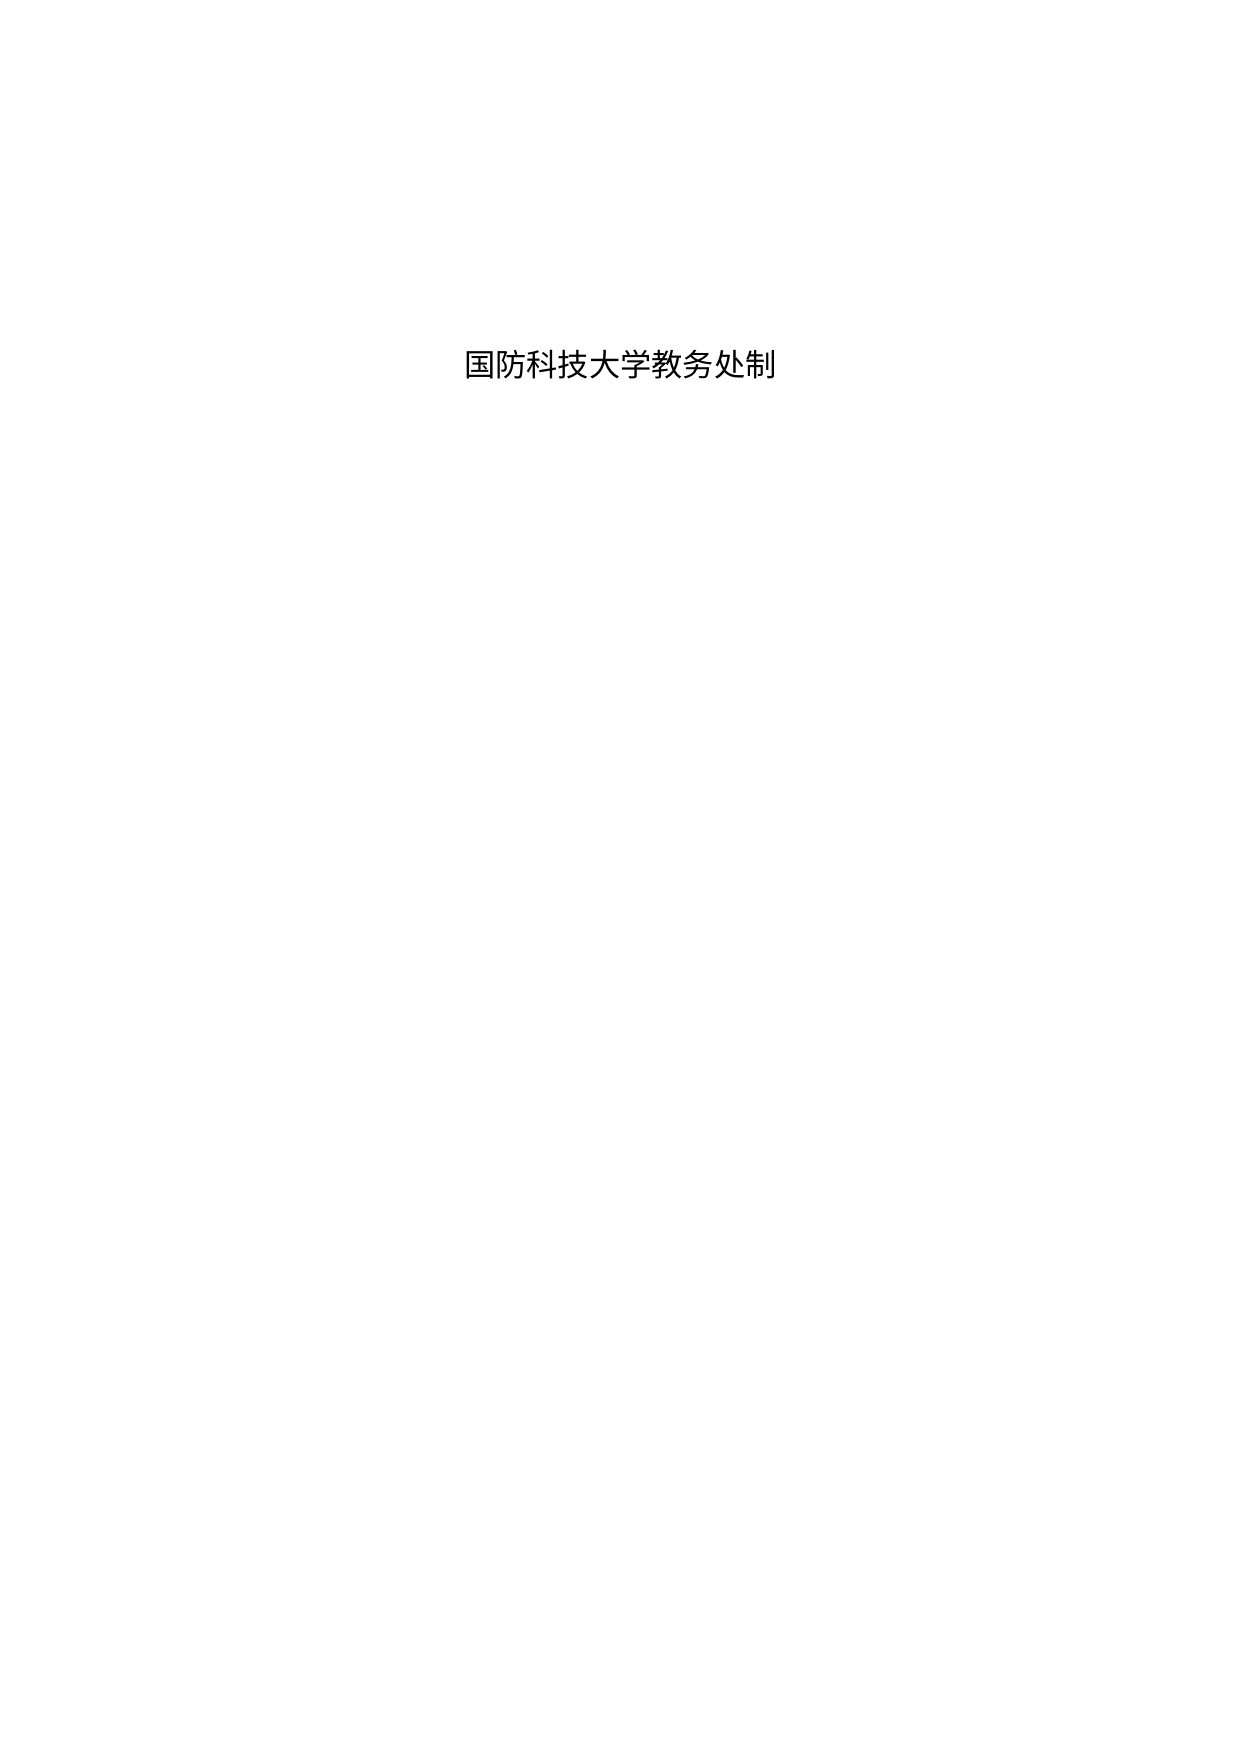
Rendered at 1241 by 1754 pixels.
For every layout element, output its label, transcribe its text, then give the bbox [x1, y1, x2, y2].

text 国防科技大学教务处制 [187, 330, 1053, 395]
